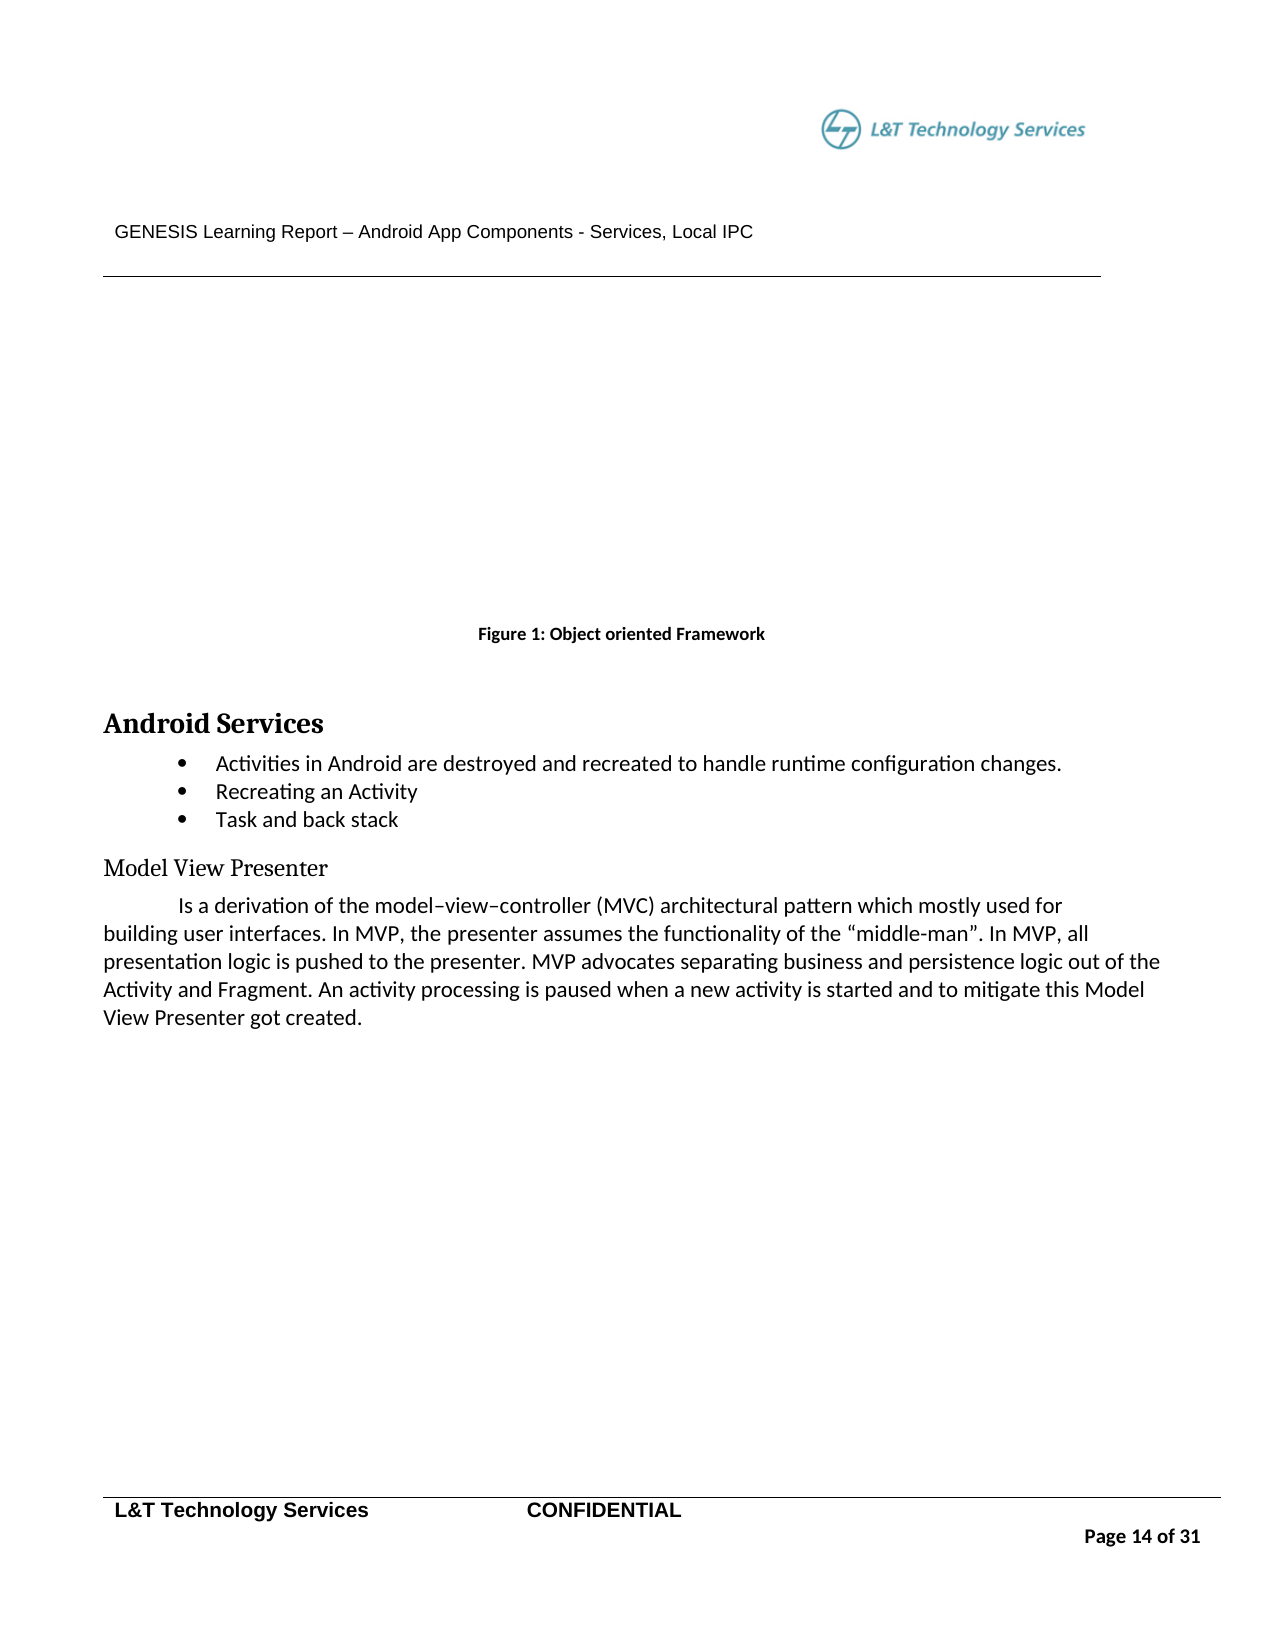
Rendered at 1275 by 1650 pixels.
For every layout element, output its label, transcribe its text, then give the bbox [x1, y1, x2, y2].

list Task and back stack [178, 805, 1162, 833]
text Figure 11: Object oriented Framework [403, 622, 1162, 645]
subtitle Android Services [103, 707, 1162, 741]
subtitle Model View Presenter [103, 854, 1162, 883]
picture [819, 98, 1087, 162]
list Activities in Android are destroyed and recreated to handle runtime configuration changes. [178, 749, 1162, 777]
list Recreating an Activity [178, 777, 1162, 805]
text Is a derivation of the model–view–controller (MVC) architectural pattern which mostly used for building user interfaces. In MVP, the presenter assumes the functionality of the “middle-man”. In MVP, all presentation logic is pushed to the presenter. MVP advocates separating business and persistence logic out of the Activity and Fragment. An activity processing is paused when a new activity is started and to mitigate this Model View Presenter got created. [103, 891, 1162, 1031]
